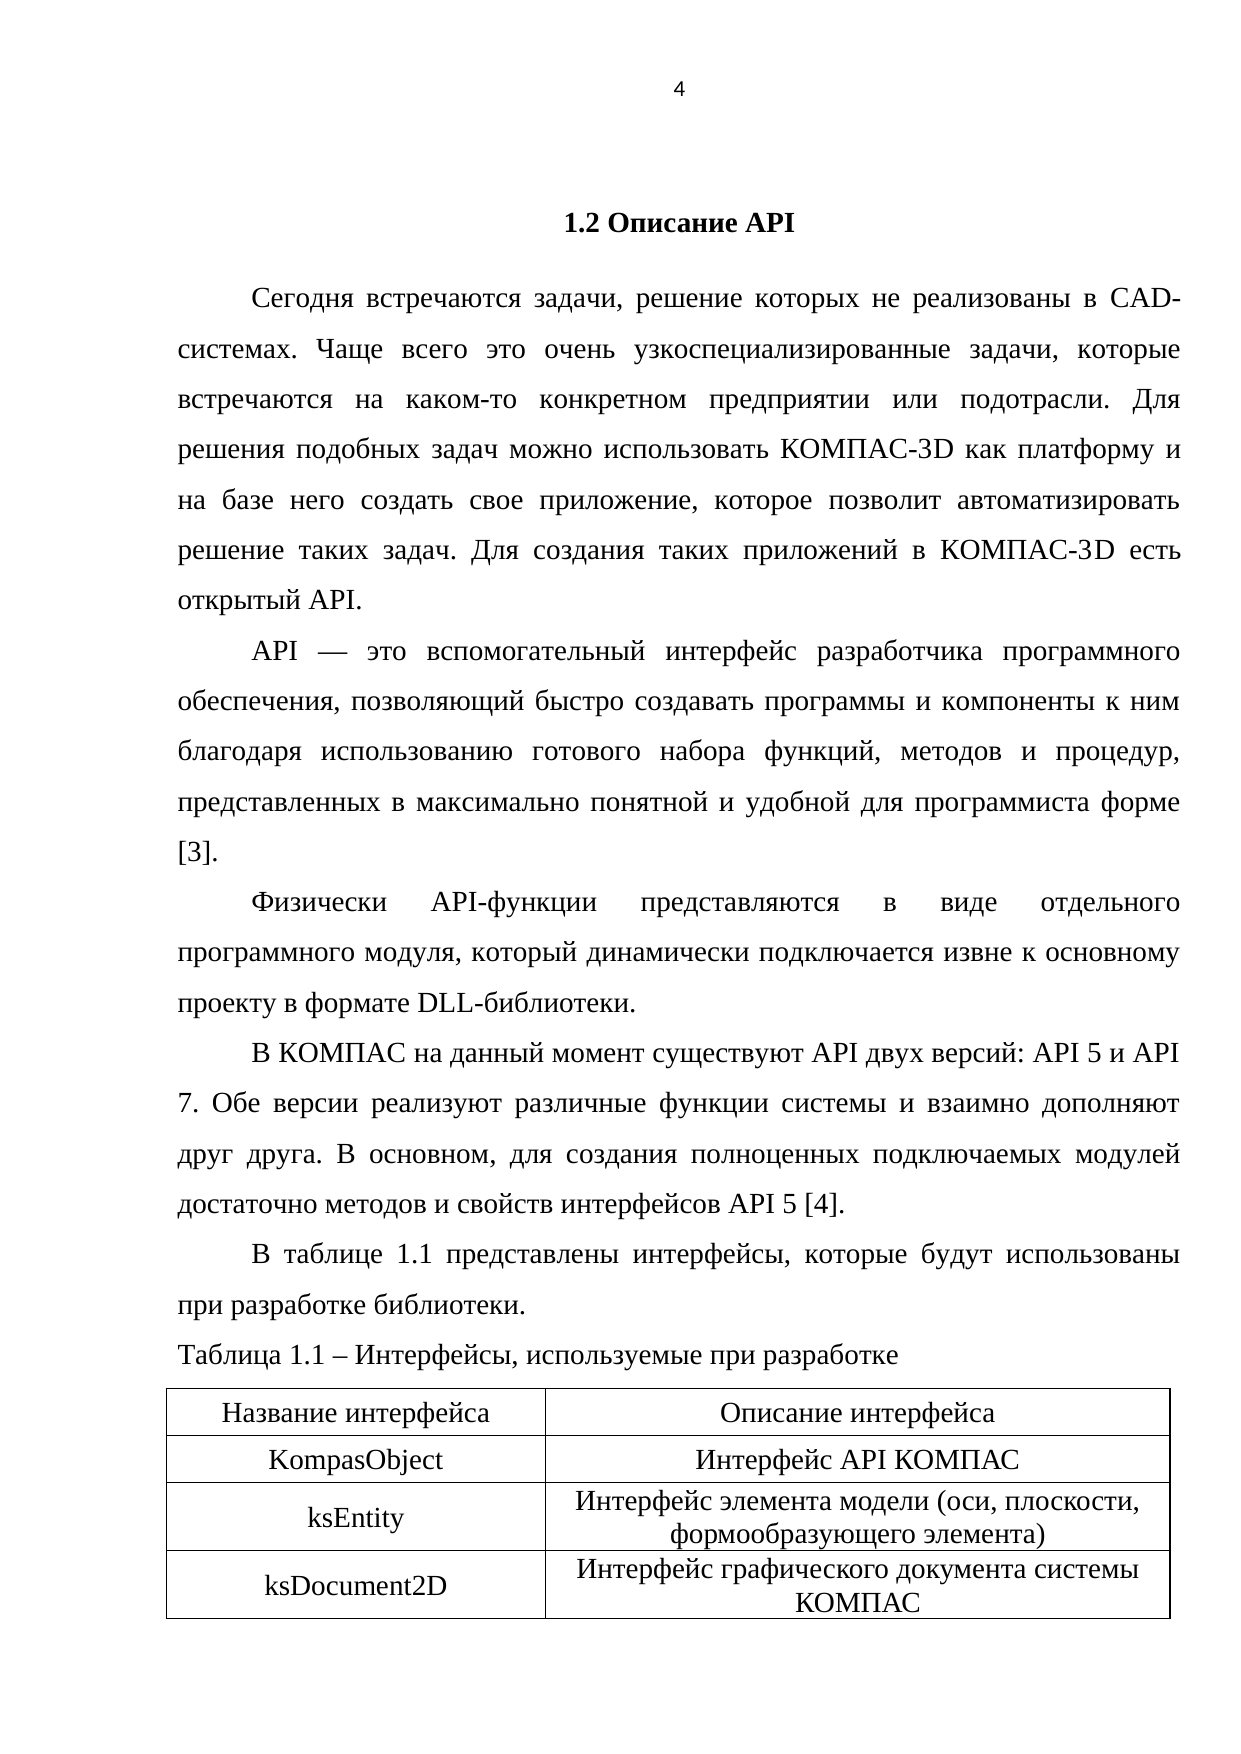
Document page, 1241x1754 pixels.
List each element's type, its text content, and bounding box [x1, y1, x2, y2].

table_cell Интерфейс API КОМПАС [546, 1436, 1169, 1482]
table_cell ksDocument2D [167, 1551, 545, 1618]
text Таблица 1.1 – Интерфейсы, используемые при разработке [177, 1337, 1181, 1371]
text В таблице 1.1 представлены интерфейсы, которые будут использованы при разработке библиотеки. [177, 1236, 1181, 1320]
table_header Описание интерфейса [546, 1389, 1169, 1435]
text API — это вспомогательный интерфейс разработчика программного обеспечения, позволяющий быстро создавать программы и компоненты к ним благодаря использованию готового набора функций, методов и процедур, представленных в максимально понятной и удобной для программиста форме [3]. [177, 633, 1181, 867]
text 1.2 Описание API [177, 205, 1181, 239]
table_header Название интерфейса [167, 1389, 545, 1435]
table_cell KompasObject [167, 1436, 545, 1482]
text Сегодня встречаются задачи, решение которых не реализованы в CAD-системах. Чаще всего это очень узкоспециализированные задачи, которые встречаются на каком-то конкретном предприятии или подотрасли. Для решения подобных задач можно использовать КОМПАС-3D как платформу и на базе него создать свое приложение, которое позволит автоматизировать решение таких задач. Для создания таких приложений в КОМПАС-3D есть открытый API. [177, 281, 1181, 616]
table_cell Интерфейс элемента модели (оси, плоскости, формообразующего элемента) [546, 1483, 1169, 1550]
table_cell Интерфейс графического документа системы КОМПАС [546, 1551, 1169, 1618]
text Физически API-функции представляются в виде отдельного программного модуля, который динамически подключается извне к основному проекту в формате DLL-библиотеки. [177, 884, 1181, 1018]
text В КОМПАС на данный момент существуют API двух версий: API 5 и API 7. Обе версии реализуют различные функции системы и взаимно дополняют друг друга. В основном, для создания полноценных подключаемых модулей достаточно методов и свойств интерфейсов API 5 [4]. [177, 1035, 1181, 1220]
table_cell ksEntity [167, 1483, 545, 1550]
